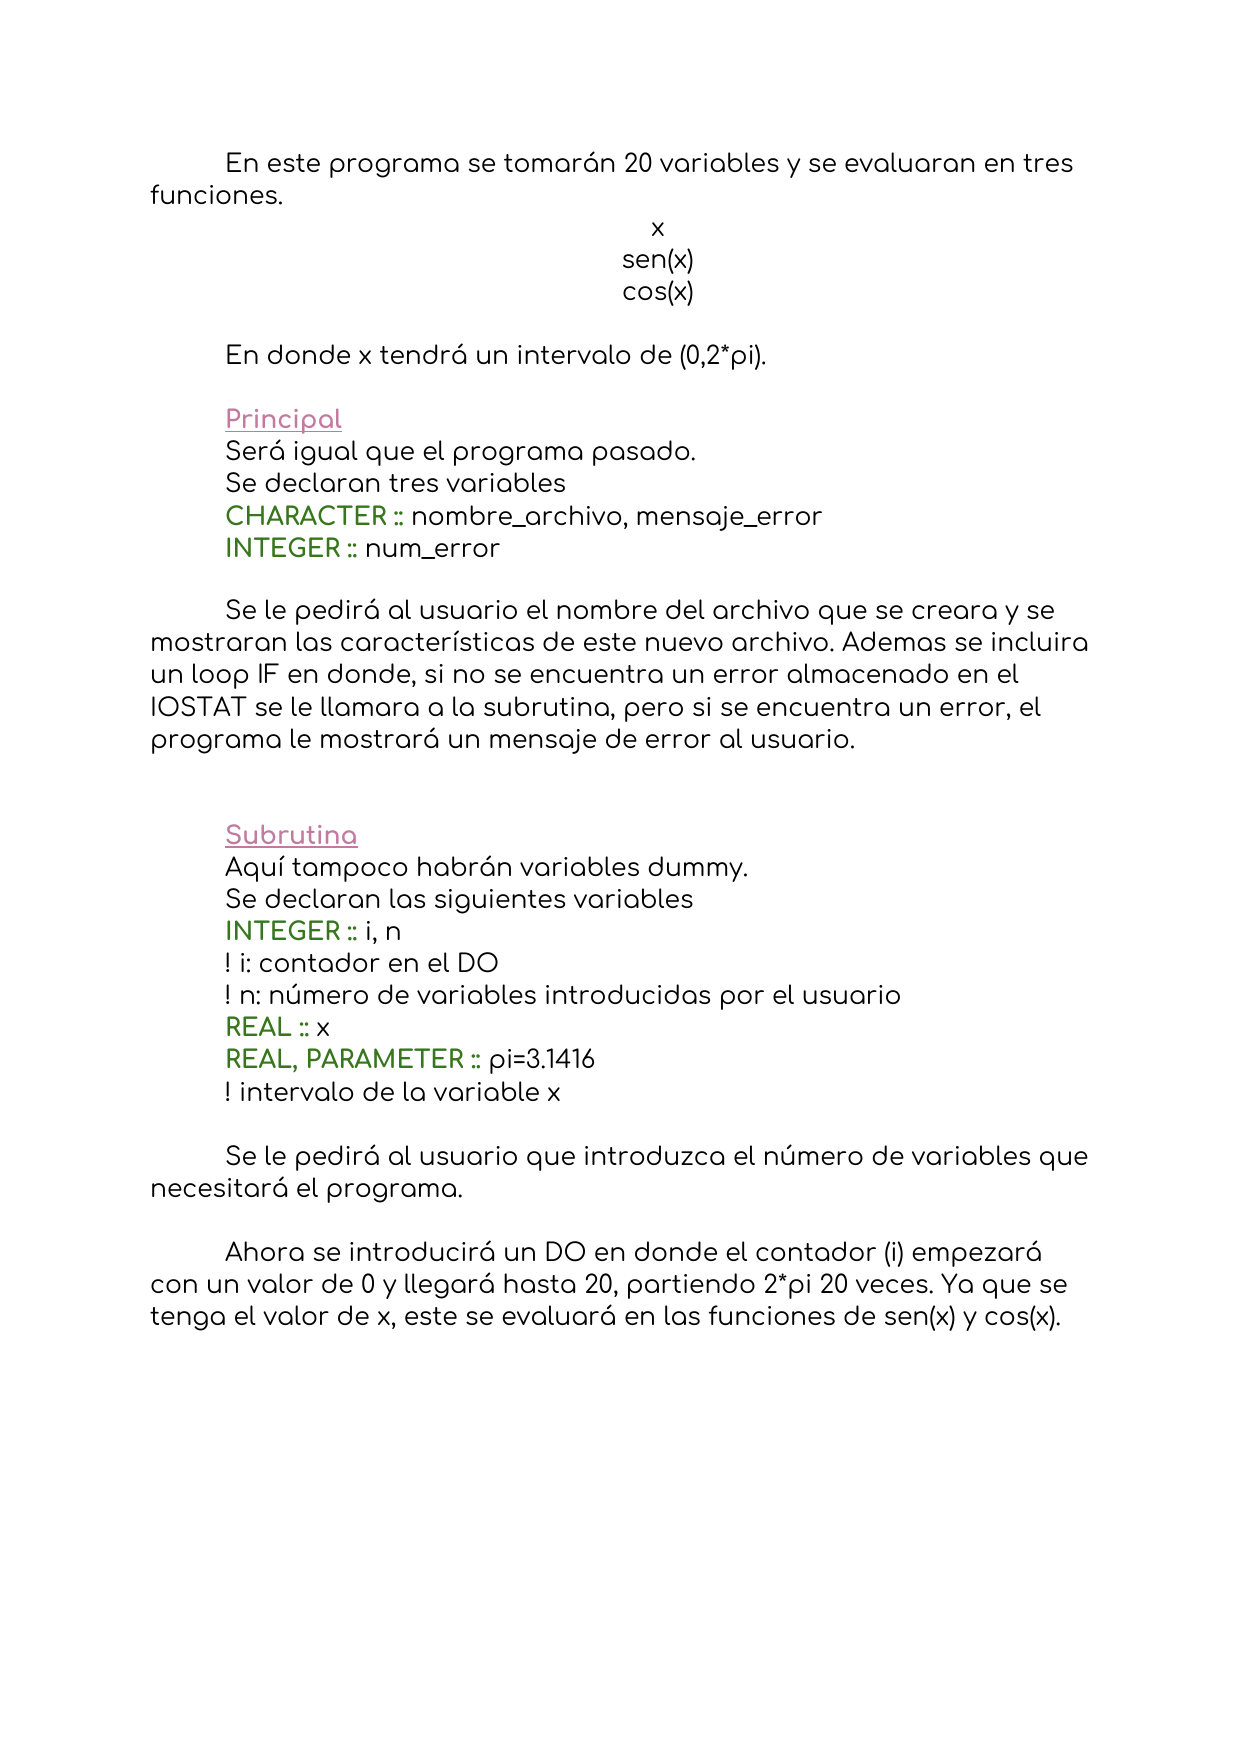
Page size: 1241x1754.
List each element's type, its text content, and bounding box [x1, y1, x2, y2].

text Se le pedirá al usuario el nombre del archivo que se creara y se mostraran las características de este nuevo archivo. Ademas se incluira un loop IF en donde, si no se encuentra un error almacenado en el IOSTAT se le llamara a la subrutina, pero si se encuentra un error, el programa le mostrará un mensaje de error al usuario. [150, 598, 1090, 754]
text Se declaran tres variables [150, 471, 1090, 499]
text Se le pedirá al usuario que introduzca el número de variables que necesitará el programa. [150, 1143, 1090, 1203]
text Será igual que el programa pasado. [150, 439, 1090, 467]
text Se declaran las siguientes variables [150, 886, 1090, 914]
text ! intervalo de la variable x [150, 1079, 1090, 1107]
text x [150, 214, 1090, 242]
text Principal [150, 407, 1090, 434]
text En donde x tendrá un intervalo de (0,2*pi). [150, 342, 1090, 370]
text ! i: contador en el DO [150, 951, 1090, 978]
text ! n: número de variables introducidas por el usuario [150, 983, 1090, 1011]
text INTEGER :: i, n [150, 918, 1090, 946]
text INTEGER :: num_error [150, 535, 1090, 563]
text cos(x) [150, 278, 1090, 306]
text Aquí tampoco habrán variables dummy. [150, 854, 1090, 882]
text CHARACTER :: nombre_archivo, mensaje_error [150, 503, 1090, 531]
text REAL :: x [150, 1015, 1090, 1043]
text En este programa se tomarán 20 variables y se evaluaran en tres funciones. [150, 150, 1090, 210]
text REAL, PARAMETER :: pi=3.1416 [150, 1047, 1090, 1075]
text sen(x) [150, 246, 1090, 274]
text Ahora se introducirá un DO en donde el contador (i) empezará con un valor de 0 y llegará hasta 20, partiendo 2*pi 20 veces. Ya que se tenga el valor de x, este se evaluará en las funciones de sen(x) y cos(x). [150, 1239, 1090, 1331]
text Subrutina [150, 822, 1090, 850]
